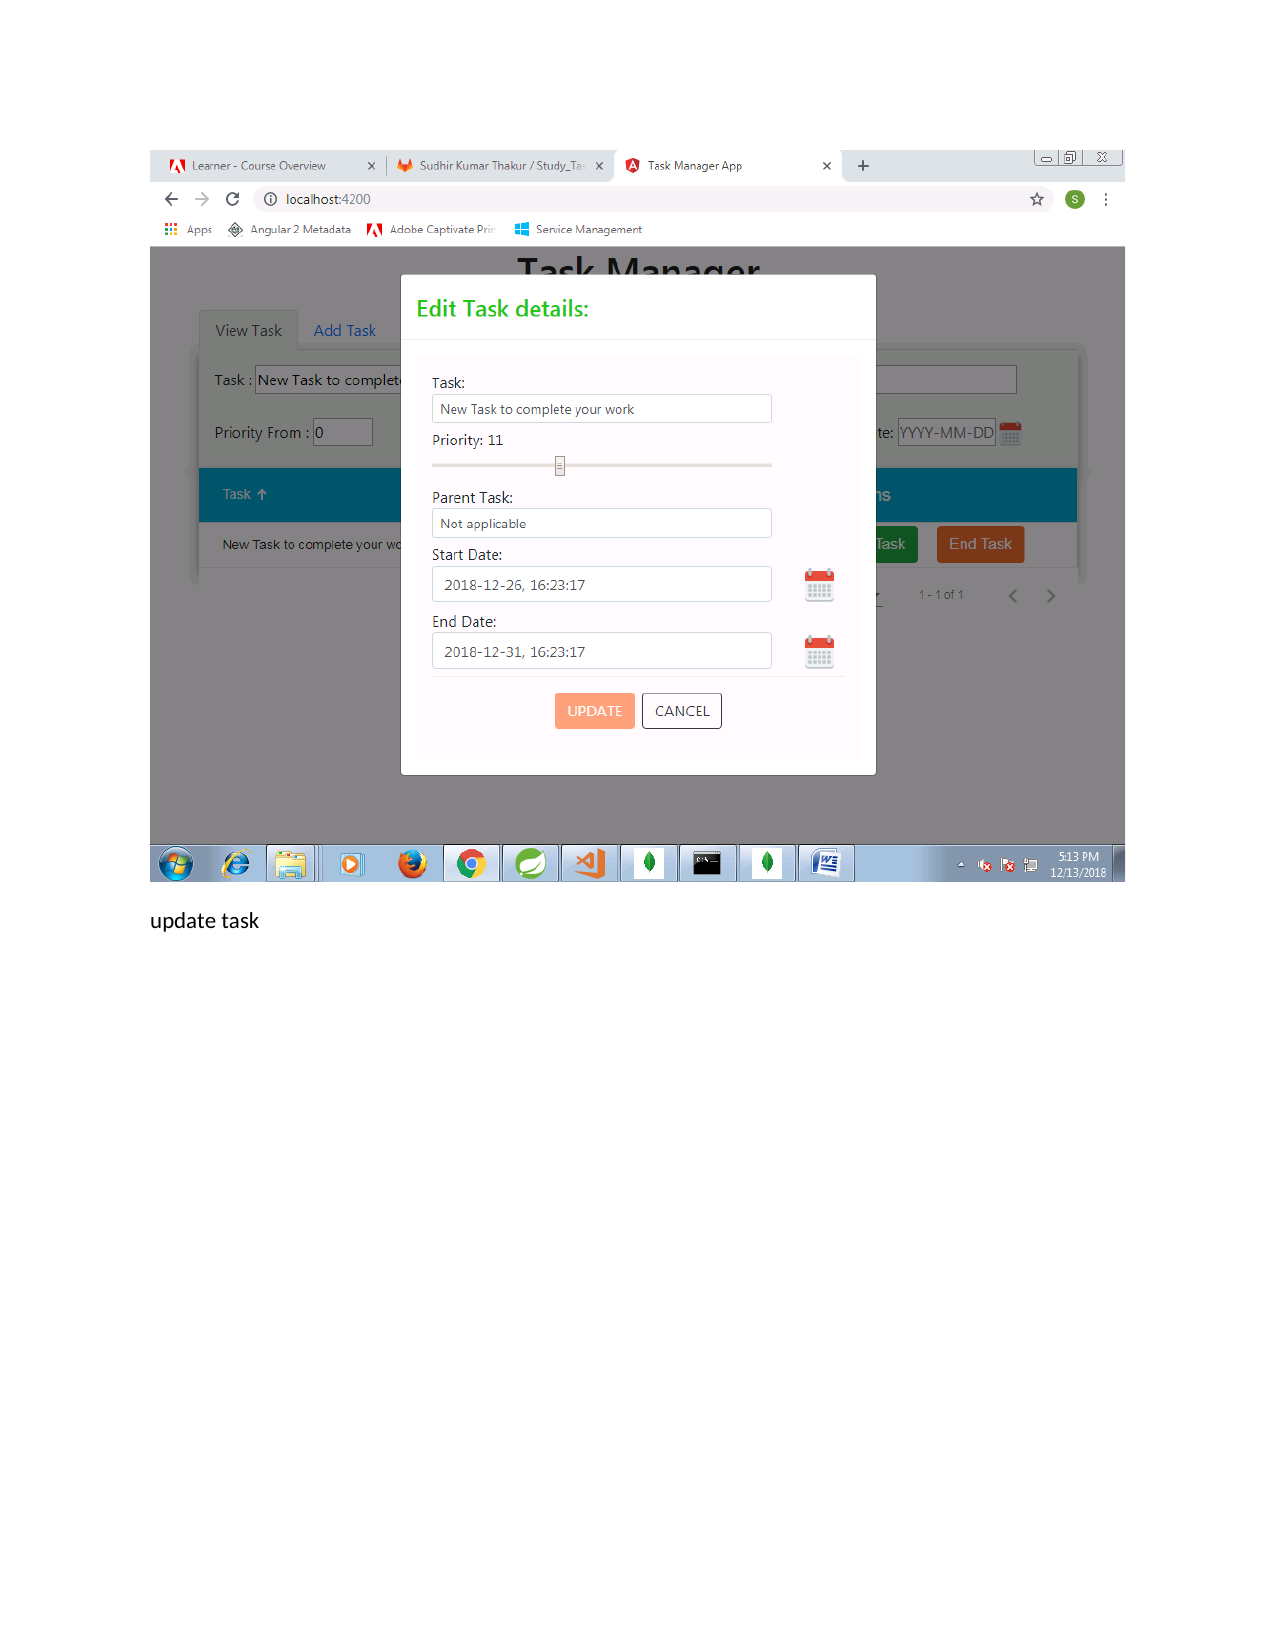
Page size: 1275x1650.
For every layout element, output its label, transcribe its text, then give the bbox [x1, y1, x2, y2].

text update task [150, 907, 1125, 934]
picture [150, 150, 1125, 882]
